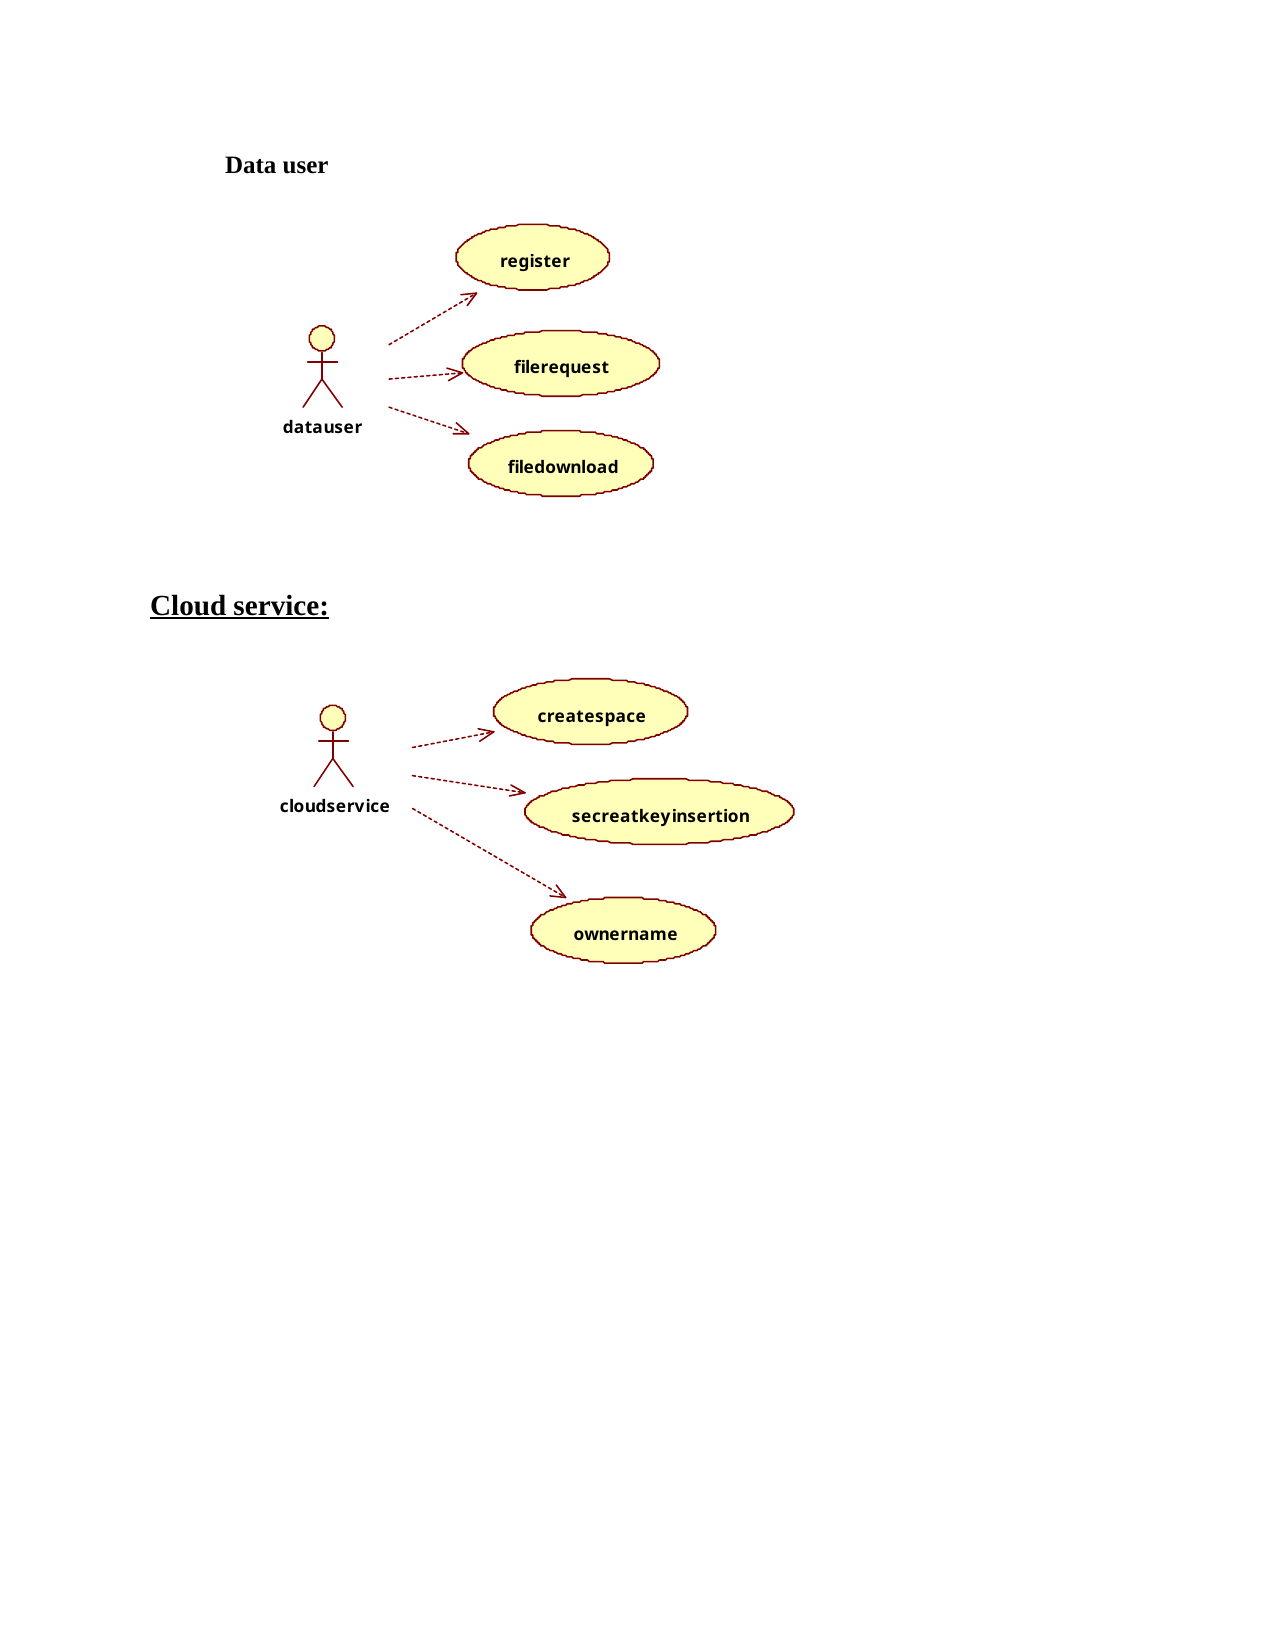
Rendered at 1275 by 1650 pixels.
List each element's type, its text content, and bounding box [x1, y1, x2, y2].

text Data user [150, 150, 1125, 179]
text Cloud service: [150, 588, 1125, 622]
